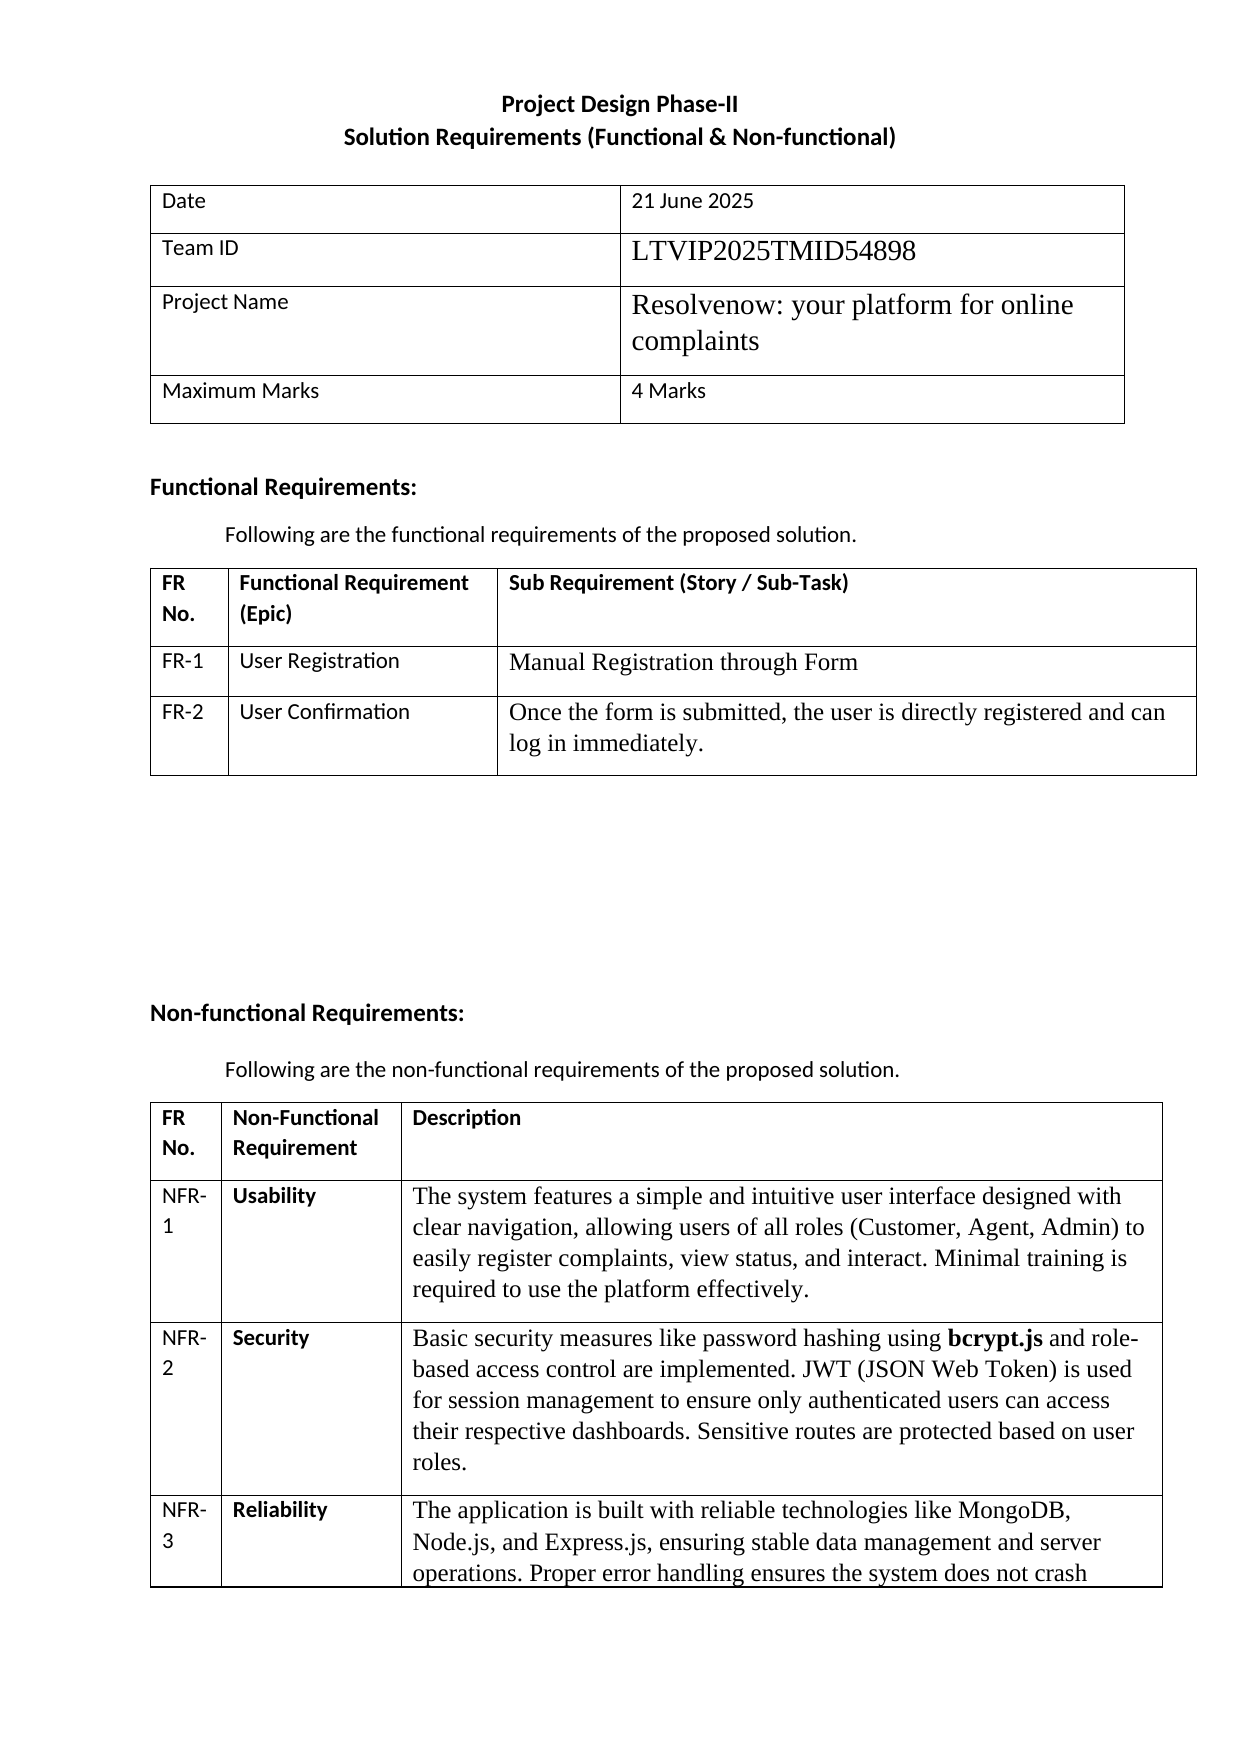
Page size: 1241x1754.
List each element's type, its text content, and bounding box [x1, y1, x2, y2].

table_header Functional Requirement (Epic) [229, 569, 497, 646]
table_cell FR-1 [151, 647, 228, 696]
table_cell 4 Marks [621, 376, 1124, 423]
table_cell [402, 1496, 1162, 1586]
table_header FR No. [151, 1103, 221, 1180]
list Following are the non-functional requirements of the proposed solution. [225, 1055, 1090, 1083]
text Solution Requirements (Functional & Non-functional) [150, 122, 1090, 152]
table_cell Maximum Marks [151, 376, 620, 423]
table_cell Reliability [222, 1496, 401, 1586]
table_header FR No. [151, 569, 228, 646]
table_header Non-Functional Requirement [222, 1103, 401, 1180]
text Non-functional Requirements: [150, 997, 1090, 1028]
table_cell The system features a simple and intuitive user interface designed with clear navigation, allowing users of all roles (Customer, Agent, Admin) to easily register complaints, view status, and interact. Minimal training is required to use the platform effectively. [402, 1181, 1162, 1322]
table_cell Resolvenow: your platform for online complaints [621, 287, 1124, 375]
table_header Date [151, 186, 620, 232]
table_cell NFR-1 [151, 1181, 221, 1322]
table_cell User Confirmation [229, 697, 497, 775]
list Following are the functional requirements of the proposed solution. [225, 521, 1090, 549]
table_cell Manual Registration through Form [498, 647, 1196, 696]
table_cell Security [222, 1323, 401, 1494]
table_header Sub Requirement (Story / Sub-Task) [498, 569, 1196, 646]
table_cell Project Name [151, 287, 620, 375]
table_cell FR-2 [151, 697, 228, 775]
table_cell Once the form is submitted, the user is directly registered and can log in immediately. [498, 697, 1196, 775]
table_cell NFR-2 [151, 1323, 221, 1494]
table_header 21 June 2025 [621, 186, 1124, 232]
text Project Design Phase-II [150, 89, 1090, 119]
table_header Description [402, 1103, 1162, 1180]
text Functional Requirements: [150, 471, 1090, 502]
table_cell User Registration [229, 647, 497, 696]
table_cell LTVIP2025TMID54898 [621, 234, 1124, 286]
table_cell NFR-3 [151, 1496, 221, 1586]
table_cell Team ID [151, 234, 620, 286]
table_cell Usability [222, 1181, 401, 1322]
table_cell Basic security measures like password hashing using bcrypt.js and role-based access control are implemented. JWT (JSON Web Token) is used for session management to ensure only authenticated users can access their respective dashboards. Sensitive routes are protected based on user roles. [402, 1323, 1162, 1494]
